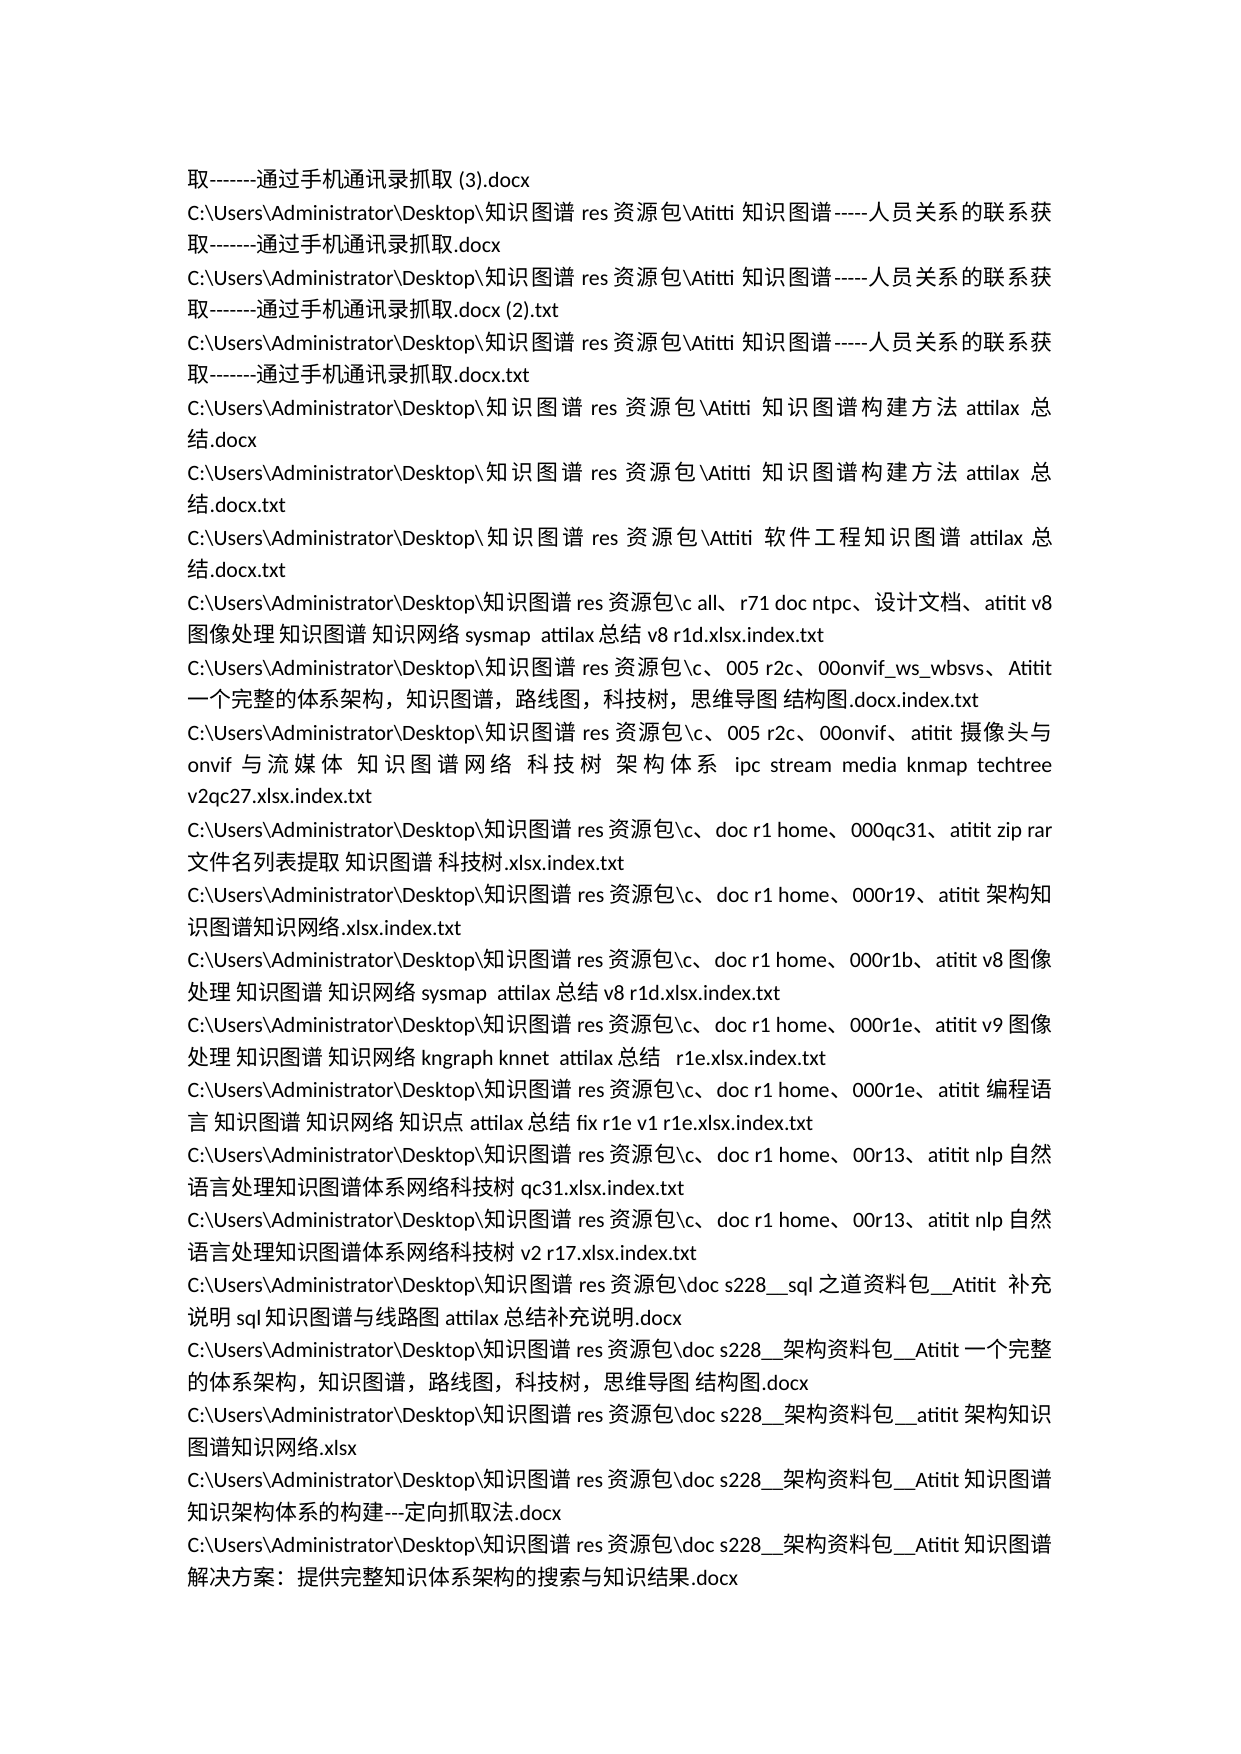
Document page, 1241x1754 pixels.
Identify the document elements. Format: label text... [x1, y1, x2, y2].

text C:\Users\Administrator\Desktop\知识图谱res资源包\c、doc r1 home、000r19、atitit 架构知识图谱知识网络.xlsx.index.txt [187, 1007, 1053, 1072]
text C:\Users\Administrator\Desktop\知识图谱res资源包\c、doc r1 home、00r13、atitit nlp自然语言处理知识图谱体系网络科技树 v2 r17.xlsx.index.txt [187, 1332, 1053, 1397]
text C:\Users\Administrator\Desktop\知识图谱res资源包\Atitti 知识图谱-----人员关系的联系获取-------通过手机通讯录抓取 (2).docx [187, 194, 1053, 259]
text C:\Users\Administrator\Desktop\知识图谱res资源包\doc s228__架构资料包__Atitit 一个完整的体系架构，知识图谱，路线图，科技树，思维导图 结构图.docx [187, 1462, 1053, 1527]
text C:\Users\Administrator\Desktop\知识图谱res资源包\doc s228__架构资料包__atitit 架构知识图谱知识网络.xlsx [187, 1527, 1053, 1592]
text C:\Users\Administrator\Desktop\知识图谱res资源包\doc s228__sql之道资料包__Atitit 补充说明 sql知识图谱与线路图attilax总结补充说明.docx [187, 1397, 1053, 1462]
text C:\Users\Administrator\Desktop\知识图谱res资源包\Atitti 知识图谱构建方法attilax 总结.docx.txt [187, 584, 1053, 649]
text C:\Users\Administrator\Desktop\知识图谱res资源包\Atitti 知识图谱-----人员关系的联系获取-------通过手机通讯录抓取.docx [187, 324, 1053, 389]
text C:\Users\Administrator\Desktop\知识图谱res资源包\c、doc r1 home、00r13、atitit nlp自然语言处理知识图谱体系网络科技树 qc31.xlsx.index.txt [187, 1267, 1053, 1332]
text C:\Users\Administrator\Desktop\知识图谱res资源包\c、doc r1 home、000r1b、atitit v8图像处理 知识图谱 知识网络 sysmap attilax总结 v8 r1d.xlsx.index.txt [187, 1072, 1053, 1137]
text C:\Users\Administrator\Desktop\知识图谱res资源包\c、doc r1 home、000r1e、atitit v9图像处理 知识图谱 知识网络 kngraph knnet attilax总结 r1e.xlsx.index.txt [187, 1137, 1053, 1202]
text C:\Users\Administrator\Desktop\知识图谱res资源包\c、005 r2c、00onvif、atitit 摄像头与onvif与流媒体 知识图谱网络 科技树 架构体系 ipc stream media knmap techtree v2qc27.xlsx.index.txt [187, 844, 1053, 942]
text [187, 162, 1053, 194]
text C:\Users\Administrator\Desktop\知识图谱res资源包\c、doc r1 home、000qc31、atitit zip rar文件名列表提取 知识图谱 科技树.xlsx.index.txt [187, 942, 1053, 1007]
text C:\Users\Administrator\Desktop\知识图谱res资源包\Atitti 知识图谱-----人员关系的联系获取-------通过手机通讯录抓取.docx (2).txt [187, 389, 1053, 454]
text C:\Users\Administrator\Desktop\知识图谱res资源包\Atitti 知识图谱-----人员关系的联系获取-------通过手机通讯录抓取.docx.txt [187, 454, 1053, 519]
text C:\Users\Administrator\Desktop\知识图谱res资源包\Atitti 知识图谱-----人员关系的联系获取-------通过手机通讯录抓取 (3).docx [187, 259, 1053, 324]
text C:\Users\Administrator\Desktop\知识图谱res资源包\Attiti 软件工程知识图谱attilax总结.docx.txt [187, 649, 1053, 714]
text C:\Users\Administrator\Desktop\知识图谱res资源包\c、005 r2c、00onvif_ws_wbsvs、Atitit 一个完整的体系架构，知识图谱，路线图，科技树，思维导图 结构图.docx.index.txt [187, 779, 1053, 844]
text C:\Users\Administrator\Desktop\知识图谱res资源包\Atitti 知识图谱构建方法attilax 总结.docx [187, 519, 1053, 584]
text C:\Users\Administrator\Desktop\知识图谱res资源包\c、doc r1 home、000r1e、atitit 编程语言 知识图谱 知识网络 知识点 attilax总结 fix r1e v1 r1e.xlsx.index.txt [187, 1202, 1053, 1267]
text C:\Users\Administrator\Desktop\知识图谱res资源包\c all、r71 doc ntpc、设计文档、atitit v8图像处理 知识图谱 知识网络 sysmap attilax总结 v8 r1d.xlsx.index.txt [187, 714, 1053, 779]
